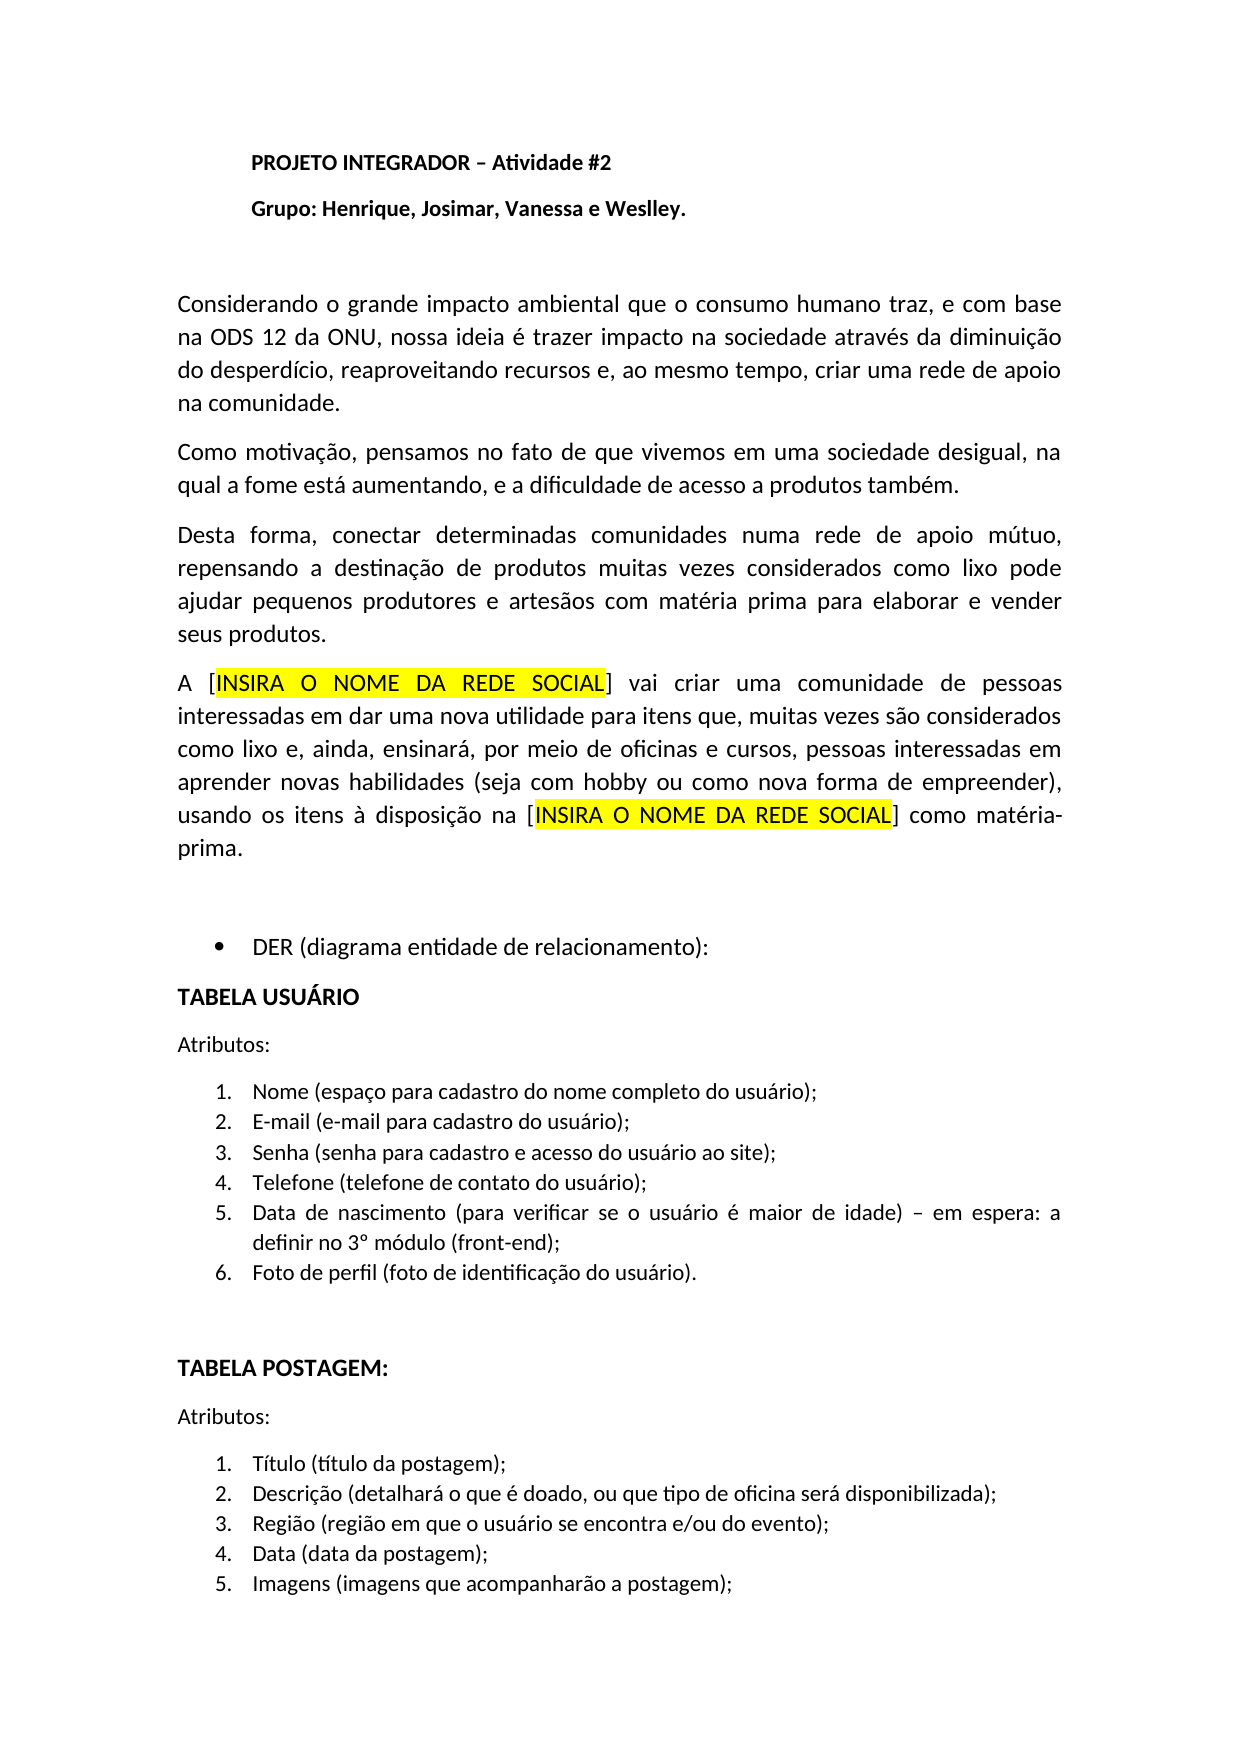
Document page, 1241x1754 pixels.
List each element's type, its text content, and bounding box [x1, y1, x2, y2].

text PROJETO INTEGRADOR – Atividade #2 [177, 148, 1063, 176]
list Data de nascimento (para verificar se o usuário é maior de idade) – em espera: a definir no 3º módulo (front-end); [215, 1198, 1063, 1256]
list DER (diagrama entidade de relacionamento): [215, 931, 1063, 962]
text Atributos: [177, 1030, 1063, 1058]
text Atributos: [177, 1402, 1063, 1430]
text Grupo: Henrique, Josimar, Vanessa e Weslley. [177, 194, 1063, 222]
list Senha (senha para cadastro e acesso do usuário ao site); [215, 1138, 1063, 1166]
list Imagens (imagens que acompanharão a postagem); [215, 1569, 1063, 1597]
text TABELA USUÁRIO [177, 981, 1063, 1011]
list Telefone (telefone de contato do usuário); [215, 1168, 1063, 1196]
list Região (região em que o usuário se encontra e/ou do evento); [215, 1509, 1063, 1537]
text Desta forma, conectar determinadas comunidades numa rede de apoio mútuo, repensando a destinação de produtos muitas vezes considerados como lixo pode ajudar pequenos produtores e artesãos com matéria prima para elaborar e vender seus produtos. [177, 519, 1063, 648]
list Nome (espaço para cadastro do nome completo do usuário); [215, 1077, 1063, 1105]
text TABELA POSTAGEM: [177, 1352, 1063, 1383]
list Título (título da postagem); [215, 1449, 1063, 1477]
list Foto de perfil (foto de identificação do usuário). [215, 1258, 1063, 1286]
text Como motivação, pensamos no fato de que vivemos em uma sociedade desigual, na qual a fome está aumentando, e a dificuldade de acesso a produtos também. [177, 437, 1063, 500]
list E-mail (e-mail para cadastro do usuário); [215, 1107, 1063, 1135]
text A [INSIRA O NOME DA REDE SOCIAL] vai criar uma comunidade de pessoas interessadas em dar uma nova utilidade para itens que, muitas vezes são considerados como lixo e, ainda, ensinará, por meio de oficinas e cursos, pessoas interessadas em aprender novas habilidades (seja com hobby ou como nova forma de empreender), usando os itens à disposição na [INSIRA O NOME DA REDE SOCIAL] como matéria-prima. [177, 667, 1063, 862]
list Descrição (detalhará o que é doado, ou que tipo de oficina será disponibilizada); [215, 1479, 1063, 1507]
text Considerando o grande impacto ambiental que o consumo humano traz, e com base na ODS 12 da ONU, nossa ideia é trazer impacto na sociedade através da diminuição do desperdício, reaproveitando recursos e, ao mesmo tempo, criar uma rede de apoio na comunidade. [177, 288, 1063, 417]
list Data (data da postagem); [215, 1539, 1063, 1567]
